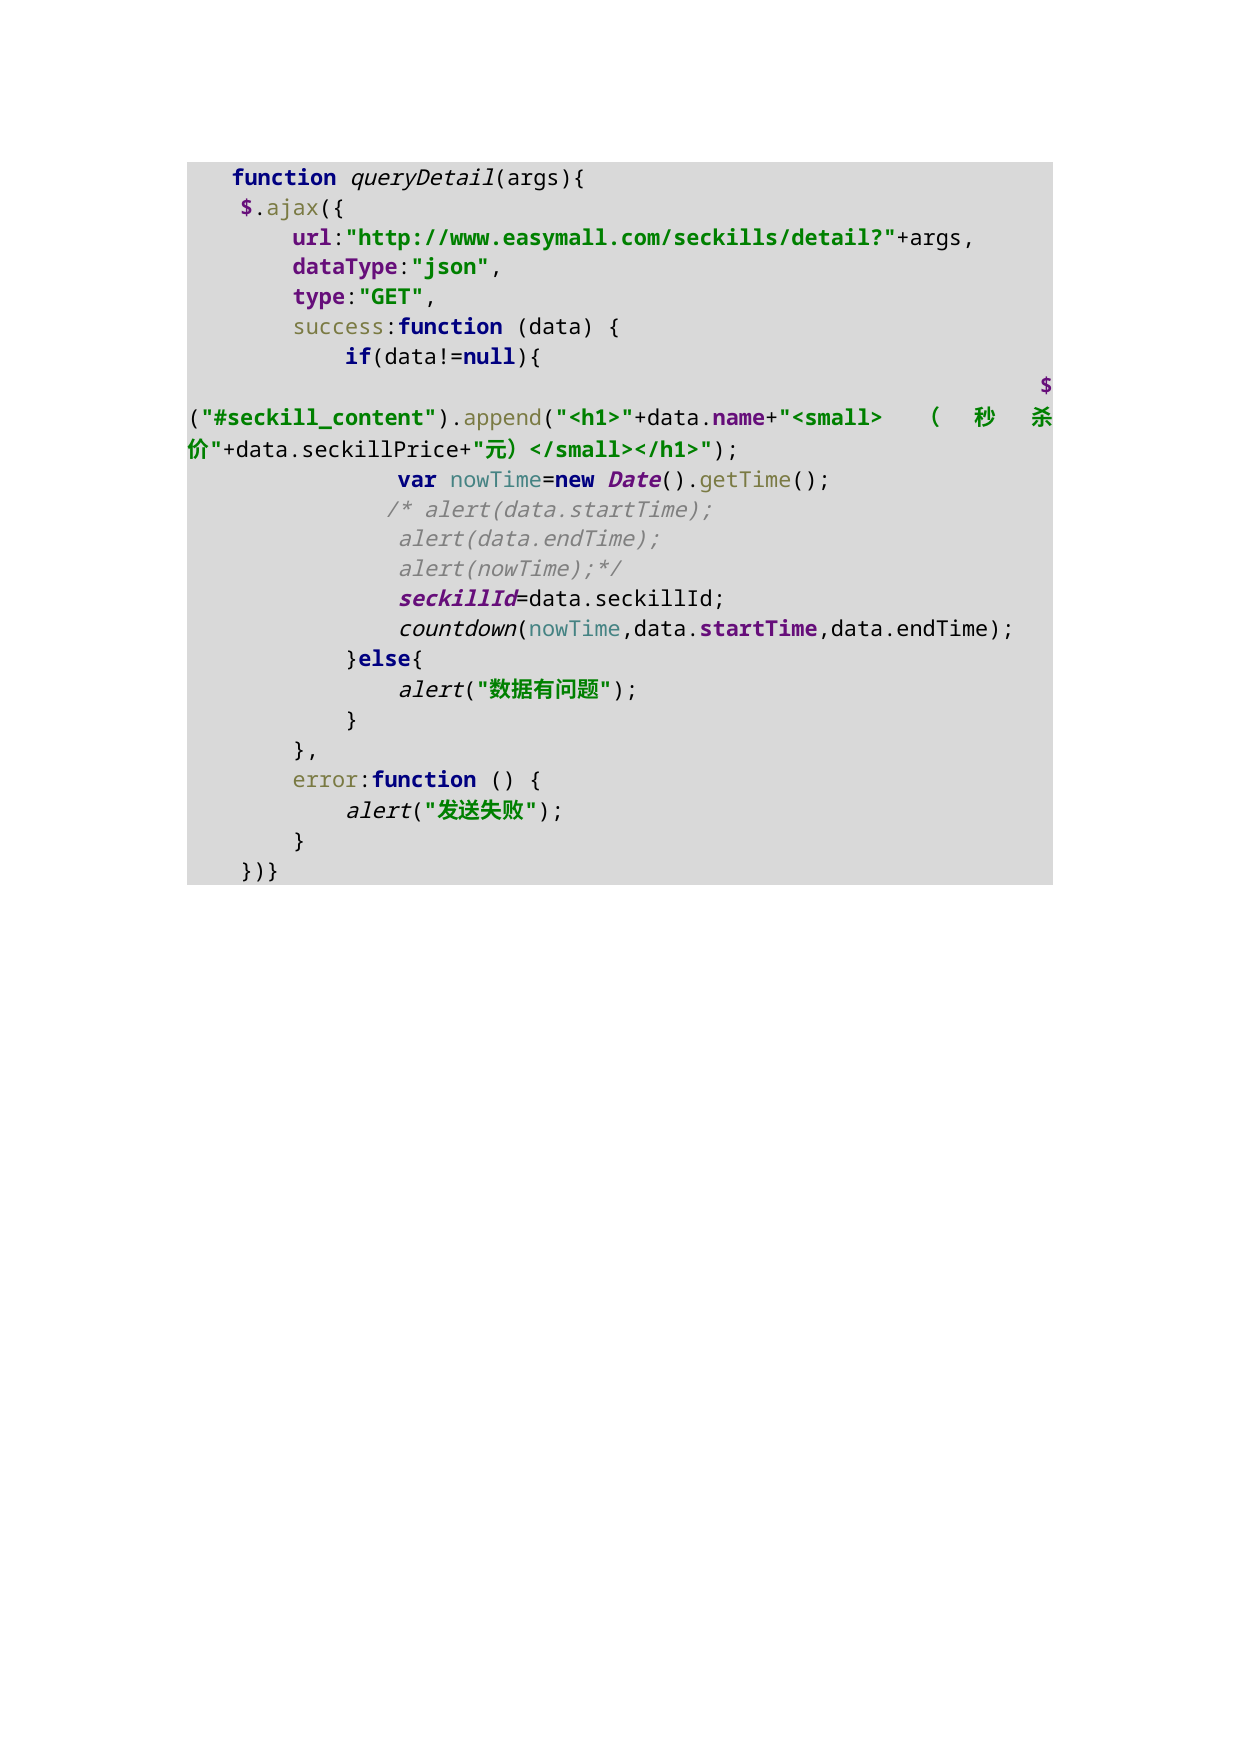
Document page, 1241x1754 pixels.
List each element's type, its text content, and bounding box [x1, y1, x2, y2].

text function queryDetail(args){ $.ajax({ url:"http://www.easymall.com/seckills/detail?"+args, dataType:"json", type:"GET", success:function (data) { if(data!=null){ $("#seckill_content").append("<h1>"+data.name+"<small>（秒杀价"+data.seckillPrice+"元）</small></h1>"); var nowTime=new Date().getTime(); /* alert(data.startTime); alert(data.endTime); alert(nowTime);*/ seckillId=data.seckillId; countdown(nowTime,data.startTime,data.endTime); }else{ alert("数据有问题"); } }, error:function () { alert("发送失败"); } })} [187, 162, 1053, 885]
